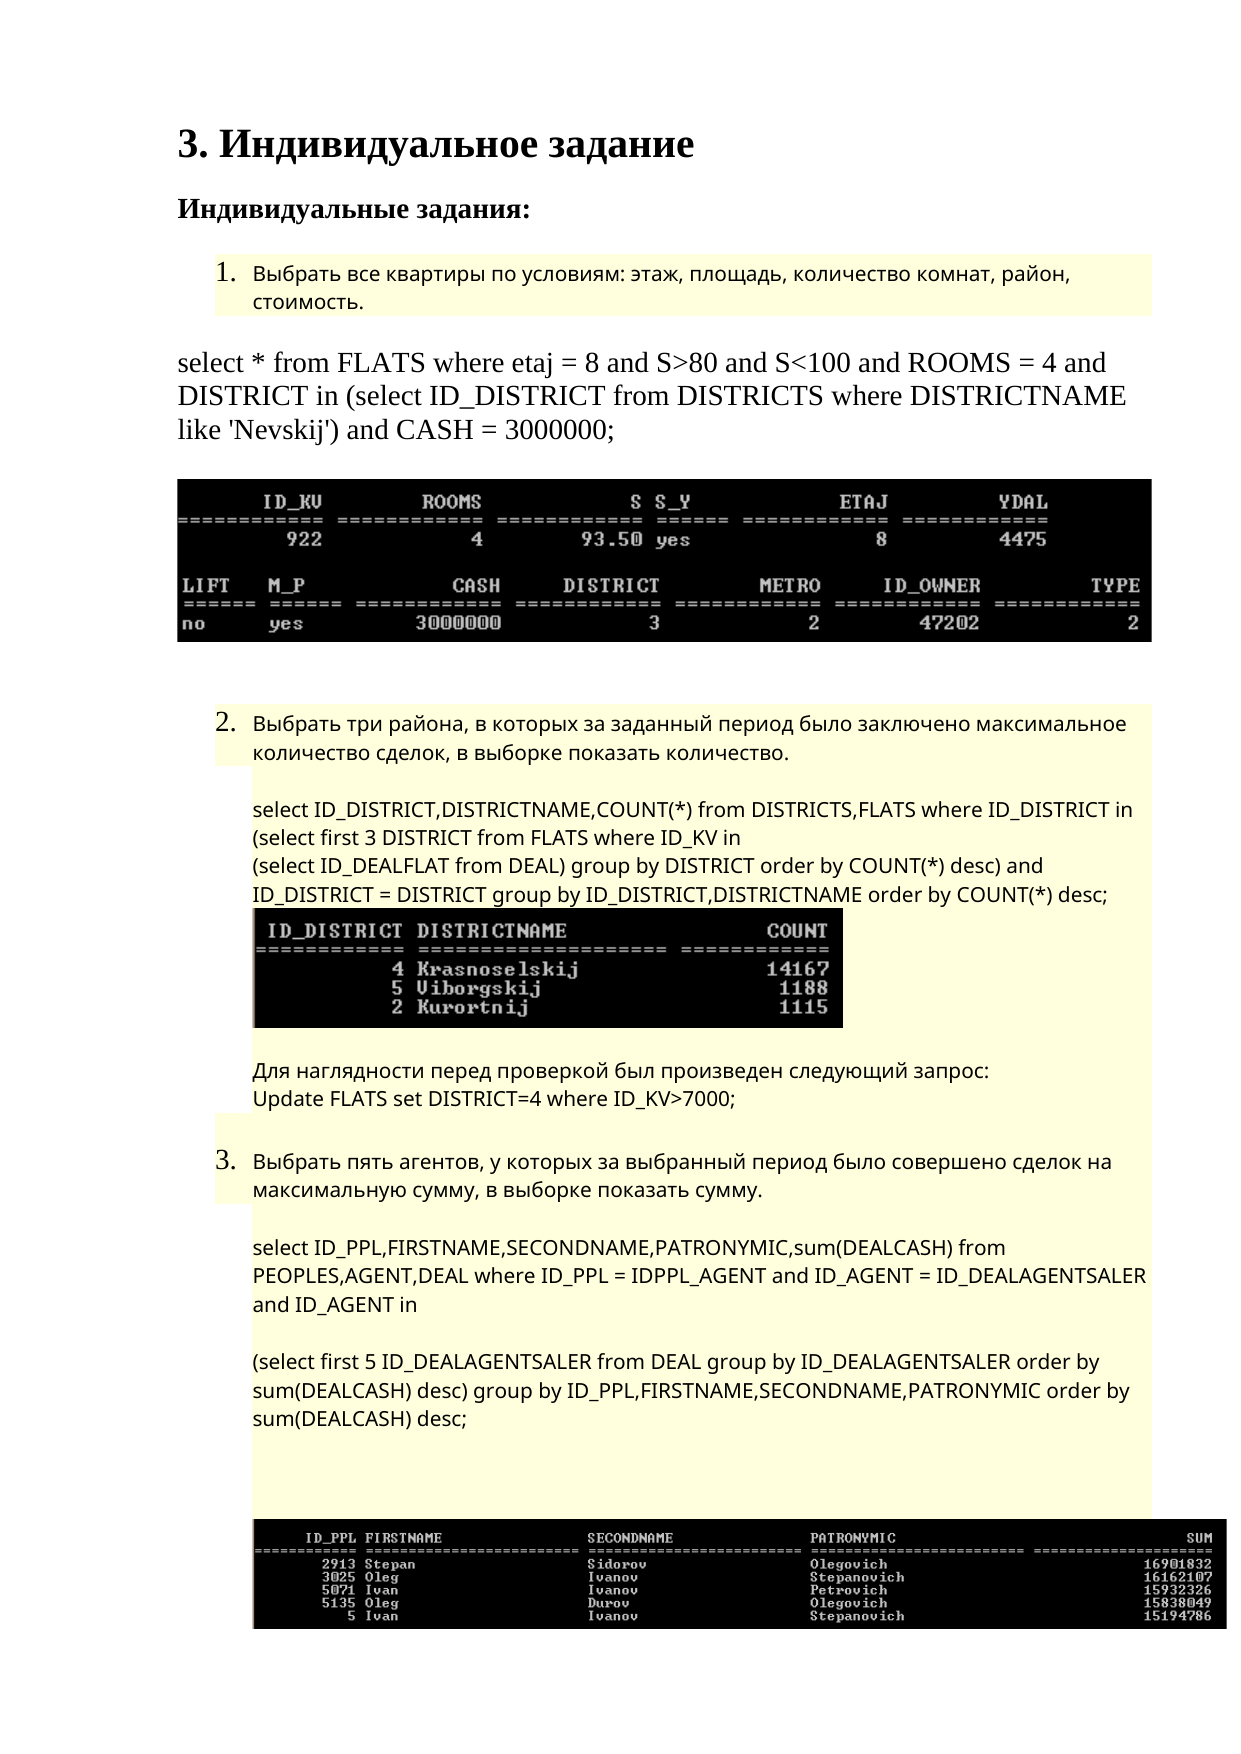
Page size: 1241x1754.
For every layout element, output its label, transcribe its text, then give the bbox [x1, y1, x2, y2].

text select ID_PPL,FIRSTNAME,SECONDNAME,PATRONYMIC,sum(DEALCASH) from PEOPLES,AGENT,DEAL where ID_PPL = IDPPL_AGENT and ID_AGENT = ID_DEALAGENTSALER and ID_AGENT in [252, 1233, 1152, 1318]
picture [177, 479, 1152, 642]
list Update FLATS set DISTRICT=4 where ID_KV>7000; [252, 1084, 1152, 1113]
list Выбрать три района, в которых за заданный период было заключено максимальное количество сделок, в выборке показать количество. [215, 704, 1152, 766]
text (select first 5 ID_DEALAGENTSALER from DEAL group by ID_DEALAGENTSALER order by sum(DEALCASH) desc) group by ID_PPL,FIRSTNAME,SECONDNAME,PATRONYMIC order by sum(DEALCASH) desc; [252, 1347, 1152, 1433]
list (select ID_DEALFLAT from DEAL) group by DISTRICT order by COUNT(*) desc) and ID_DISTRICT = DISTRICT group by ID_DISTRICT,DISTRICTNAME order by COUNT(*) desc; [252, 852, 1152, 908]
picture [252, 908, 843, 1028]
subtitle 3. Индивидуальное задание [177, 118, 1152, 166]
list select ID_DISTRICT,DISTRICTNAME,COUNT(*) from DISTRICTS,FLATS where ID_DISTRICT in (select first 3 DISTRICT from FLATS where ID_KV in [252, 795, 1152, 852]
list Для наглядности перед проверкой был произведен следующий запрос: [252, 1056, 1152, 1084]
picture [252, 1519, 1227, 1629]
text select * from FLATS where etaj = 8 and S>80 and S<100 and ROOMS = 4 and DISTRICT in (select ID_DISTRICT from DISTRICTS where DISTRICTNAME like 'Nevskij') and CASH = 3000000; [177, 345, 1152, 446]
list Выбрать все квартиры по условиям: этаж, площадь, количество комнат, район, стоимость. [215, 254, 1152, 316]
list Выбрать пять агентов, у которых за выбранный период было совершено сделок на максимальную сумму, в выборке показать сумму. [215, 1142, 1152, 1204]
subtitle Индивидуальные задания: [177, 191, 1152, 224]
